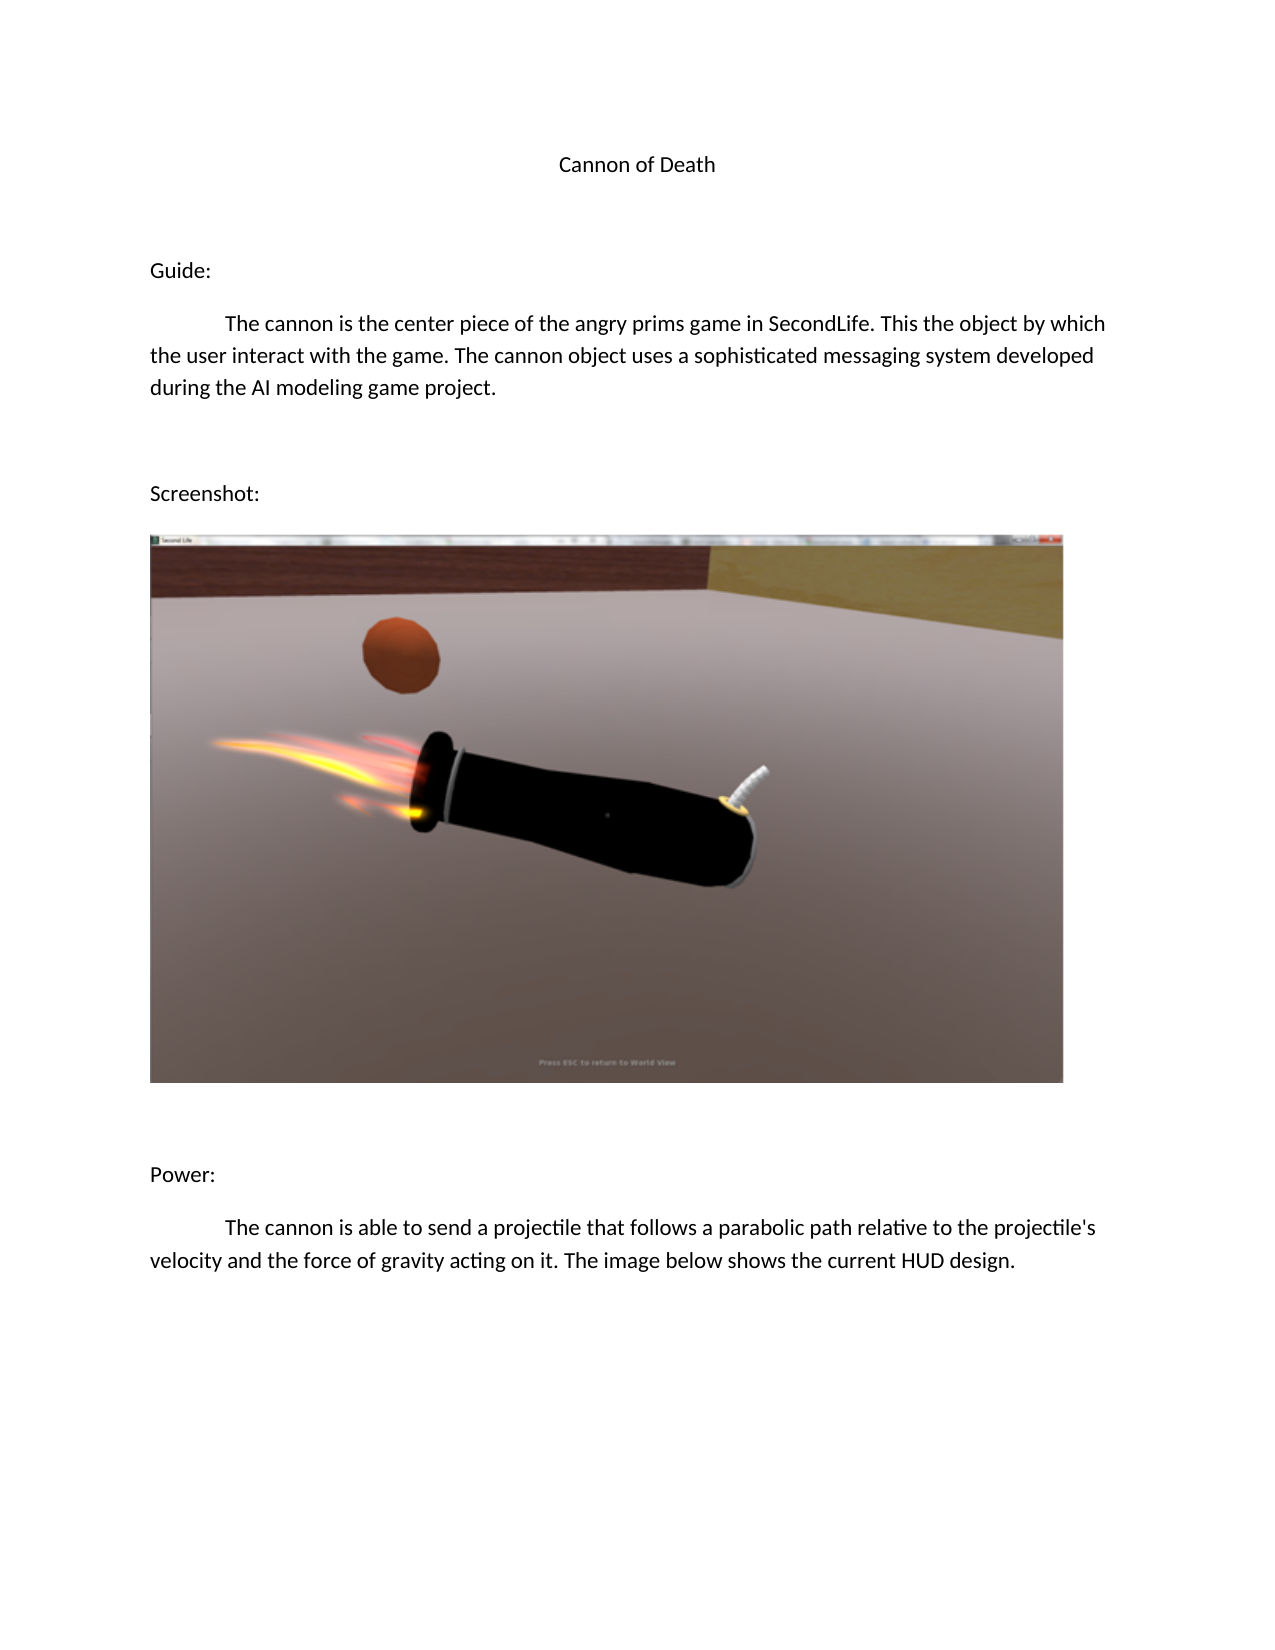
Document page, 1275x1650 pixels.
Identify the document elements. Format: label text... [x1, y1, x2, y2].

picture [150, 532, 1064, 1083]
text The cannon is the center piece of the angry prims game in SecondLife. This the object by which the user interact with the game. The cannon object uses a sophisticated messaging system developed during the AI modeling game project. [150, 309, 1125, 401]
text Cannon of Death [150, 150, 1125, 178]
text Guide: [150, 256, 1125, 284]
text The cannon is able to send a projectile that follows a parabolic path relative to the projectile's velocity and the force of gravity acting on it. The image below shows the current HUD design. [150, 1213, 1125, 1274]
text Power: [150, 1161, 1125, 1188]
text Screenshot: [150, 479, 1125, 507]
